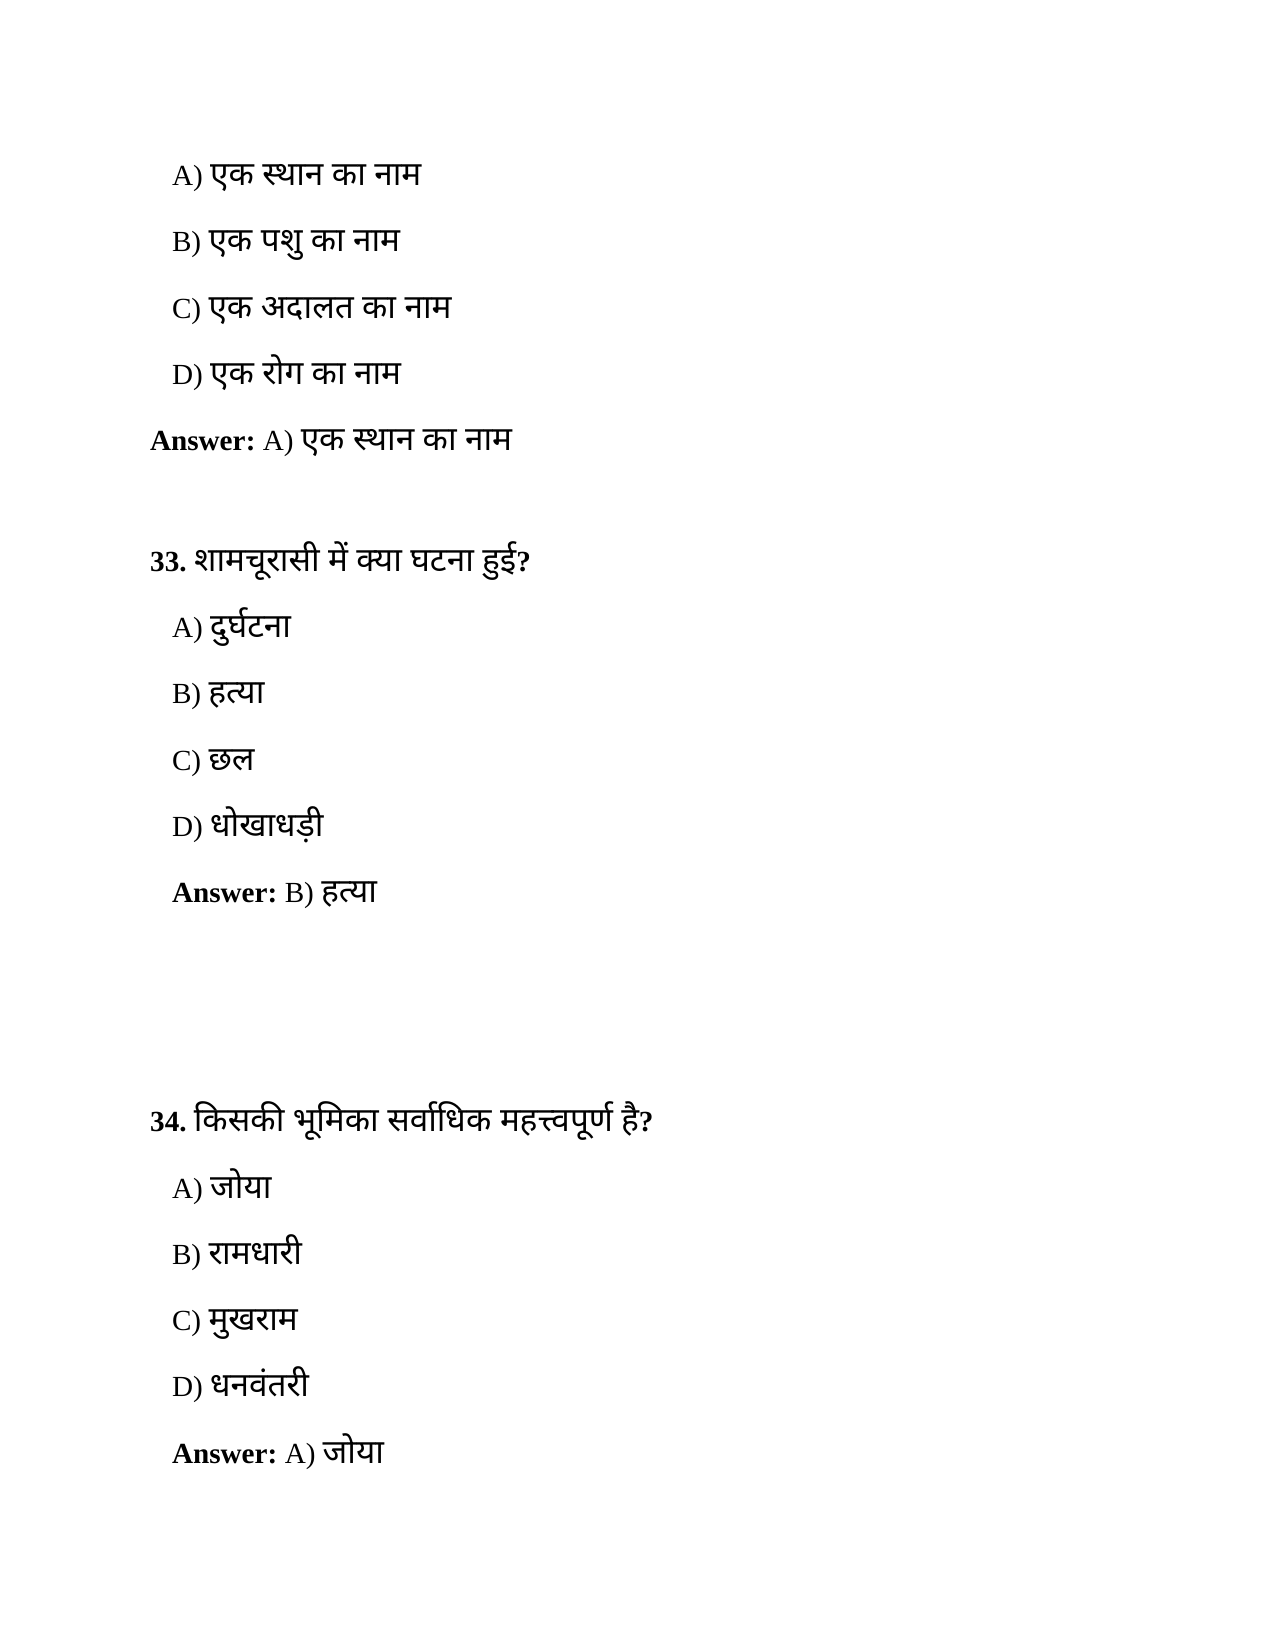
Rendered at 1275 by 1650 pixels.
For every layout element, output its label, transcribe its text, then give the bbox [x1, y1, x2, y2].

text Answer: B) हत्या [150, 867, 1125, 912]
text D) धोखाधड़ी [150, 801, 1125, 846]
text C) एक अदालत का नाम [150, 282, 1125, 328]
text Answer: A) एक स्थान का नाम [150, 415, 1125, 460]
text A) जोया [150, 1162, 1125, 1208]
text C) छल [150, 734, 1125, 780]
text B) रामधारी [150, 1229, 1125, 1274]
text Answer: A) जोया [150, 1427, 1125, 1473]
text D) धनवंतरी [150, 1361, 1125, 1407]
text A) एक स्थान का नाम [150, 150, 1125, 195]
text C) मुखराम [150, 1295, 1125, 1340]
text 34. किसकी भूमिका सर्वाधिक महत्त्वपूर्ण है? [150, 1096, 1125, 1142]
text D) एक रोग का नाम [150, 349, 1125, 394]
text 33. शामचूरासी में क्या घटना हुई? [150, 536, 1125, 581]
text B) हत्या [150, 668, 1125, 713]
text A) दुर्घटना [150, 602, 1125, 647]
text B) एक पशु का नाम [150, 216, 1125, 262]
